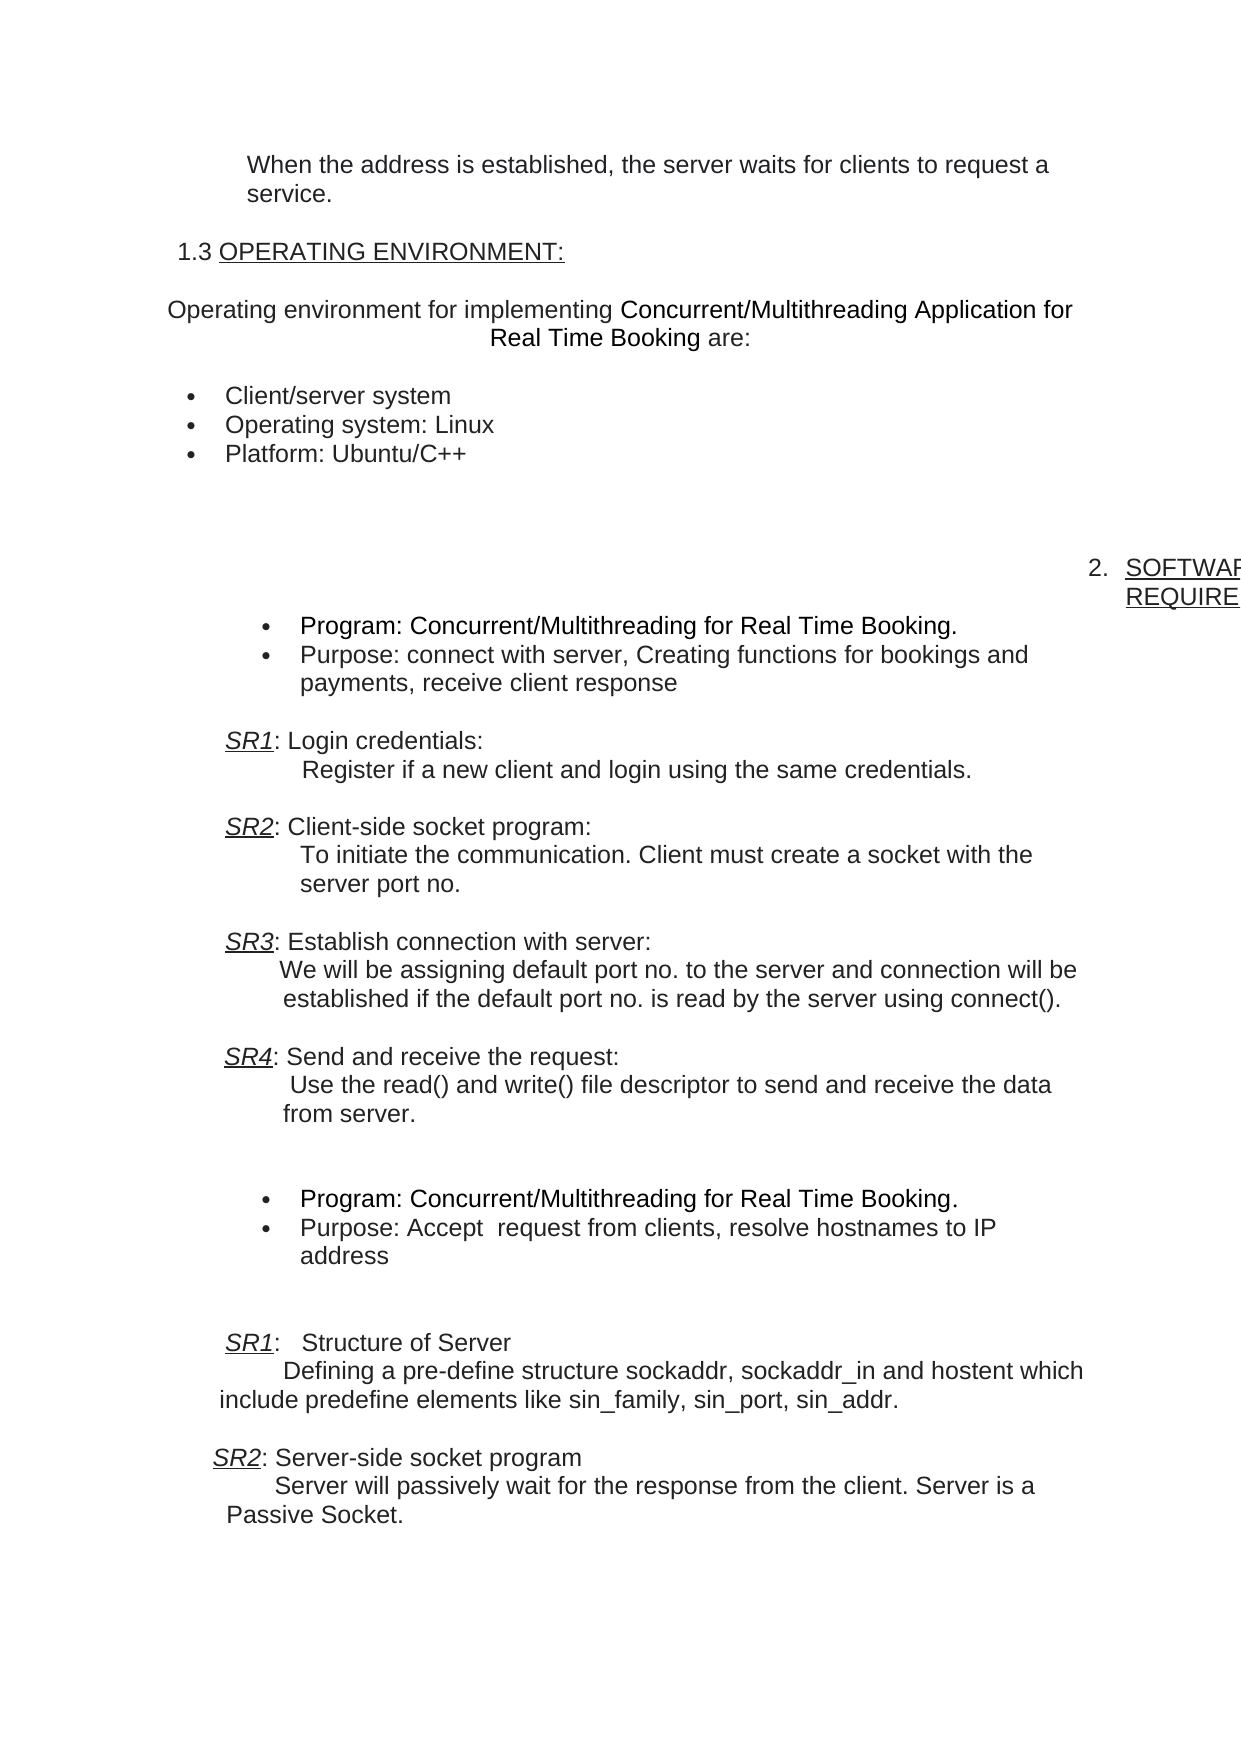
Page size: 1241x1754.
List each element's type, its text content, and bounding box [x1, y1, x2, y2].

text To initiate the communication. Client must create a socket with the server port no. [300, 840, 1090, 898]
text Operating environment for implementing Concurrent/Multithreading Application for Real Time Booking are: [150, 294, 1090, 352]
list Program: Concurrent/Multithreading for Real Time Booking. [262, 1184, 1090, 1213]
list Client/server system [187, 381, 1090, 410]
text SR1: Login credentials: [150, 726, 1090, 755]
text SR4: Send and receive the request: [224, 1041, 1090, 1070]
list Operating system: Linux [187, 410, 1090, 439]
text 1.3 OPERATING ENVIRONMENT: [135, 237, 1090, 265]
text SR2: Client-side socket program: [225, 811, 1090, 840]
list Platform: Ubuntu/C++ [187, 439, 1090, 467]
text SR3: Establish connection with server: [225, 926, 1090, 955]
list Purpose: connect with server, Creating functions for bookings and payments, receive client response [262, 640, 1090, 697]
text Server will passively wait for the response from the client. Server is a [253, 1471, 1090, 1500]
text We will be assigning default port no. to the server and connection will be established if the default port no. is read by the server using connect(). [209, 955, 1090, 1013]
text Passive Socket. [150, 1500, 1090, 1529]
text SR2: Server-side socket program [150, 1443, 1090, 1471]
list Program: Concurrent/Multithreading for Real Time Booking. [262, 611, 1090, 640]
text include predefine elements like sin_family, sin_port, sin_addr. [150, 1385, 1090, 1414]
text Use the read() and write() file descriptor to send and receive the data from server. [150, 1070, 1090, 1156]
text Defining a pre-define structure sockaddr, sockaddr_in and hostent which [268, 1356, 1090, 1385]
list Purpose: Accept request from clients, resolve hostnames to IP address [262, 1213, 1090, 1270]
text Register if a new client and login using the same credentials. [150, 755, 1090, 783]
text SR1: Structure of Server [225, 1328, 1090, 1356]
list SOFTWARE REQUIREMENTS: [1088, 553, 1240, 611]
